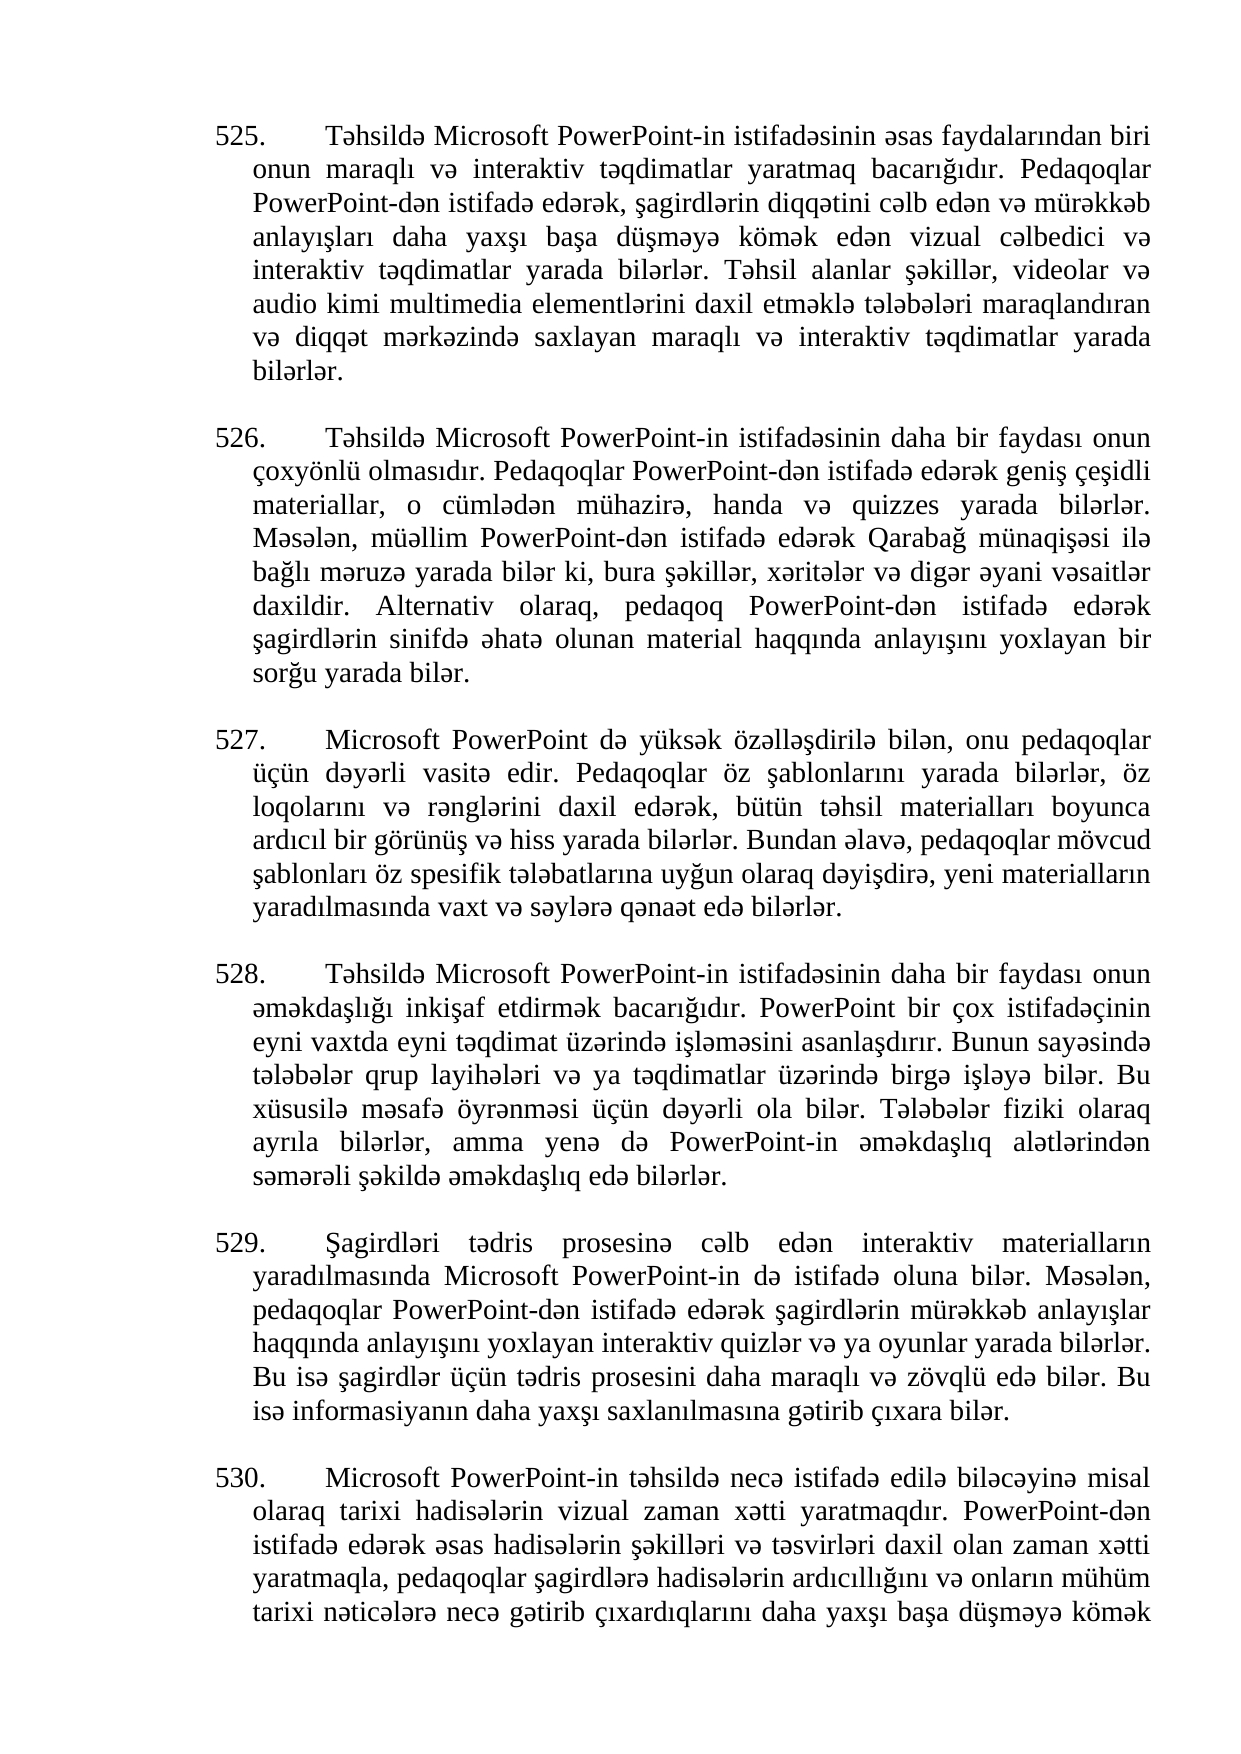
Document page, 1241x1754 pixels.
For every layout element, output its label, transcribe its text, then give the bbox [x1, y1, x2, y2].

list Təhsildə Microsoft PowerPoint-in istifadəsinin daha bir faydası onun çoxyönlü olmasıdır. Pedaqoqlar PowerPoint-dən istifadə edərək geniş çeşidli materiallar, o cümlədən mühazirə, handa və quizzes yarada bilərlər. Məsələn, müəllim PowerPoint-dən istifadə edərək Qarabağ münaqişəsi ilə bağlı məruzə yarada bilər ki, bura şəkillər, xəritələr və digər əyani vəsaitlər daxildir. Alternativ olaraq, pedaqoq PowerPoint-dən istifadə edərək şagirdlərin sinifdə əhatə olunan material haqqında anlayışını yoxlayan bir sorğu yarada bilər. [215, 420, 1152, 688]
list Şagirdləri tədris prosesinə cəlb edən interaktiv materialların yaradılmasında Microsoft PowerPoint-in də istifadə oluna bilər. Məsələn, pedaqoqlar PowerPoint-dən istifadə edərək şagirdlərin mürəkkəb anlayışlar haqqında anlayışını yoxlayan interaktiv quizlər və ya oyunlar yarada bilərlər. Bu isə şagirdlər üçün tədris prosesini daha maraqlı və zövqlü edə bilər. Bu isə informasiyanın daha yaxşı saxlanılmasına gətirib çıxara bilər. [215, 1225, 1152, 1426]
list Təhsildə Microsoft PowerPoint-in istifadəsinin əsas faydalarından biri onun maraqlı və interaktiv təqdimatlar yaratmaq bacarığıdır. Pedaqoqlar PowerPoint-dən istifadə edərək, şagirdlərin diqqətini cəlb edən və mürəkkəb anlayışları daha yaxşı başa düşməyə kömək edən vizual cəlbedici və interaktiv təqdimatlar yarada bilərlər. Təhsil alanlar şəkillər, videolar və audio kimi multimedia elementlərini daxil etməklə tələbələri maraqlandıran və diqqət mərkəzində saxlayan maraqlı və interaktiv təqdimatlar yarada bilərlər. [215, 118, 1152, 386]
list Microsoft PowerPoint də yüksək özəlləşdirilə bilən, onu pedaqoqlar üçün dəyərli vasitə edir. Pedaqoqlar öz şablonlarını yarada bilərlər, öz loqolarını və rənglərini daxil edərək, bütün təhsil materialları boyunca ardıcıl bir görünüş və hiss yarada bilərlər. Bundan əlavə, pedaqoqlar mövcud şablonları öz spesifik tələbatlarına uyğun olaraq dəyişdirə, yeni materialların yaradılmasında vaxt və səylərə qənaət edə bilərlər. [215, 722, 1152, 923]
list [215, 1460, 1152, 1627]
list Təhsildə Microsoft PowerPoint-in istifadəsinin daha bir faydası onun əməkdaşlığı inkişaf etdirmək bacarığıdır. PowerPoint bir çox istifadəçinin eyni vaxtda eyni təqdimat üzərində işləməsini asanlaşdırır. Bunun sayəsində tələbələr qrup layihələri və ya təqdimatlar üzərində birgə işləyə bilər. Bu xüsusilə məsafə öyrənməsi üçün dəyərli ola bilər. Tələbələr fiziki olaraq ayrıla bilərlər, amma yenə də PowerPoint-in əməkdaşlıq alətlərindən səmərəli şəkildə əməkdaşlıq edə bilərlər. [215, 957, 1152, 1191]
